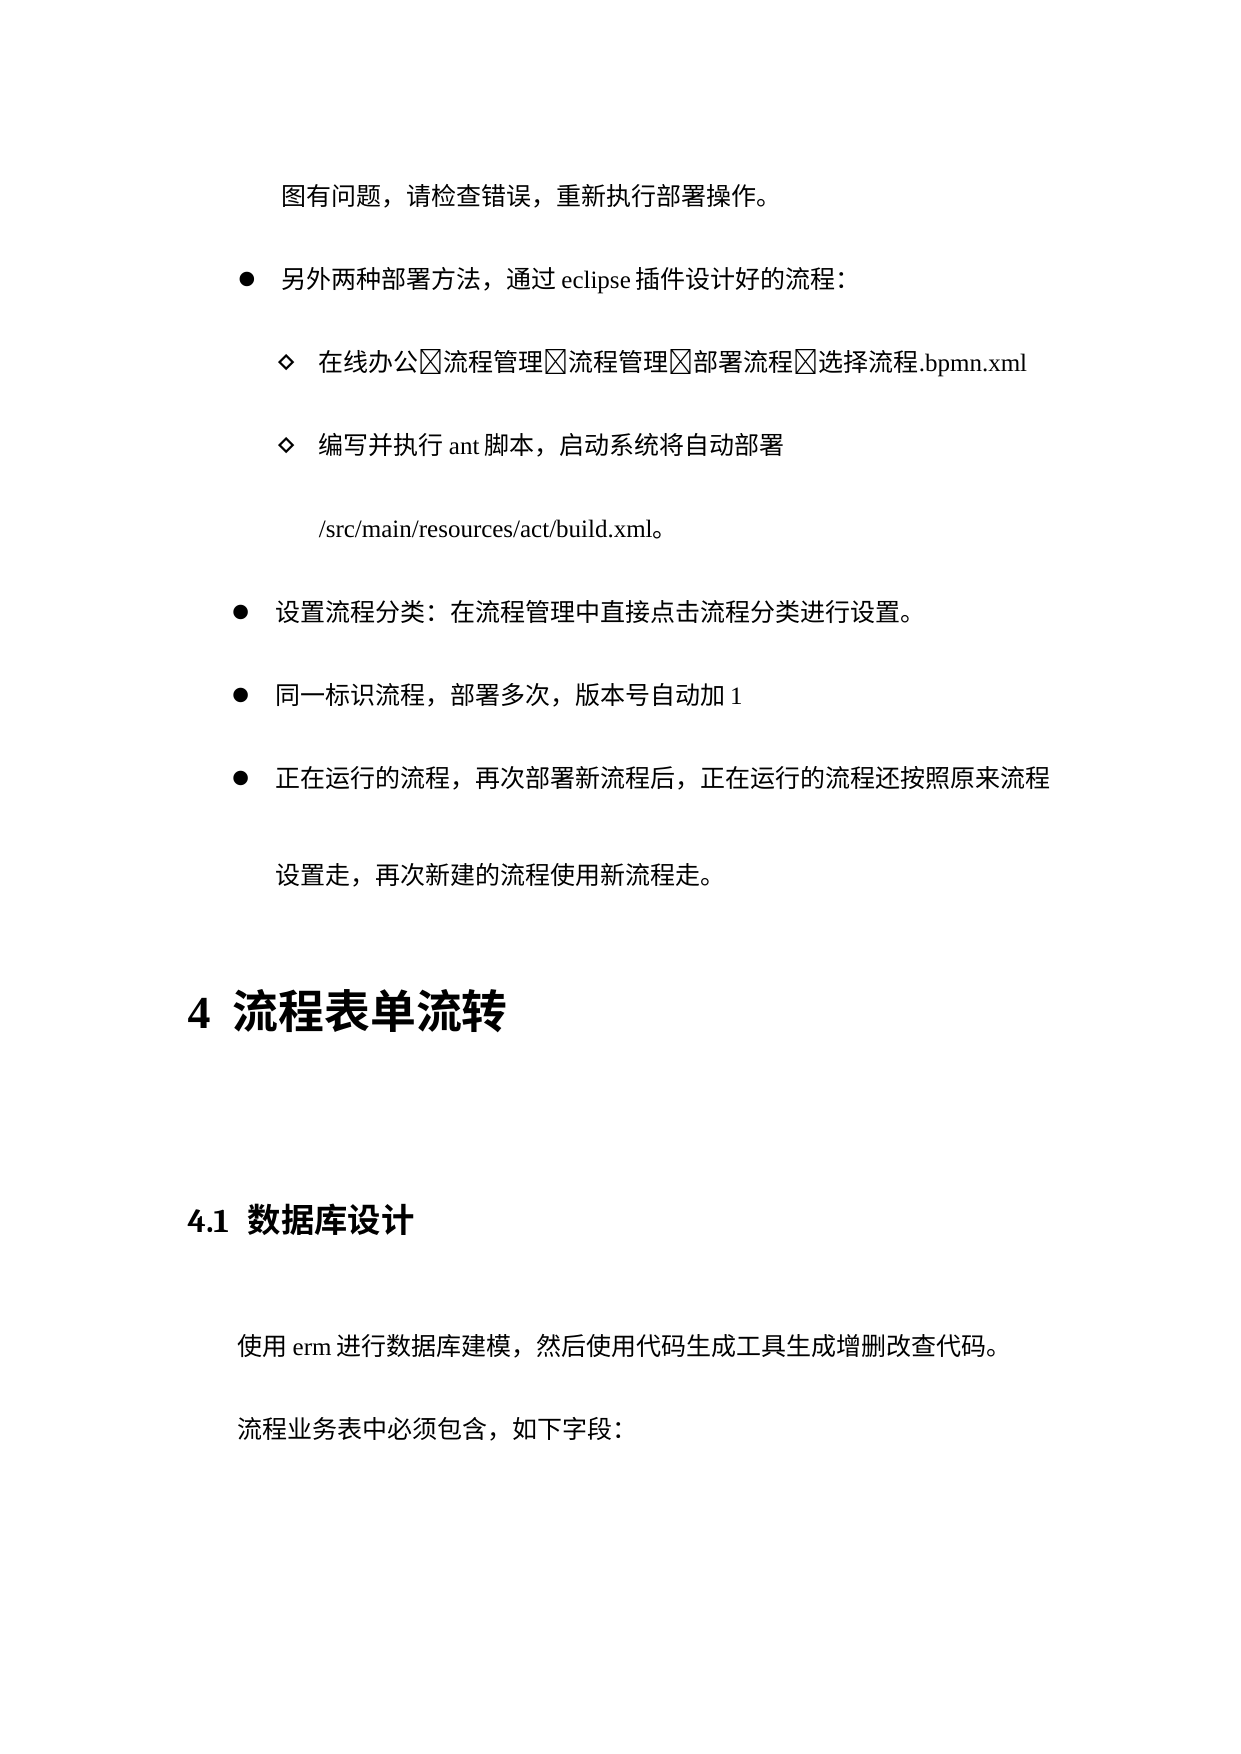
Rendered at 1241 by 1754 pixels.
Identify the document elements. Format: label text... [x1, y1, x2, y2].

list 设置流程分类：在流程管理中直接点击流程分类进行设置。 [231, 578, 1053, 643]
list 编写并执行ant脚本，启动系统将自动部署 [275, 411, 1053, 476]
list 另外两种部署方法，通过eclipse插件设计好的流程： [237, 245, 1053, 310]
text 流程业务表中必须包含，如下字段： [187, 1396, 1053, 1461]
list 同一标识流程，部署多次，版本号自动加1 [231, 661, 1053, 726]
subtitle 数据库设计 [187, 1185, 1053, 1250]
text /src/main/resources/act/build.xml。 [319, 494, 1053, 559]
subtitle 流程表单流转 [187, 960, 1053, 1057]
list 正在运行的流程，再次部署新流程后，正在运行的流程还按照原来流程设置走，再次新建的流程使用新流程走。 [231, 744, 1053, 906]
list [237, 162, 1053, 227]
list 在线办公流程管理流程管理部署流程选择流程.bpmn.xml [275, 328, 1053, 393]
text 使用erm进行数据库建模，然后使用代码生成工具生成增删改查代码。 [187, 1312, 1053, 1377]
